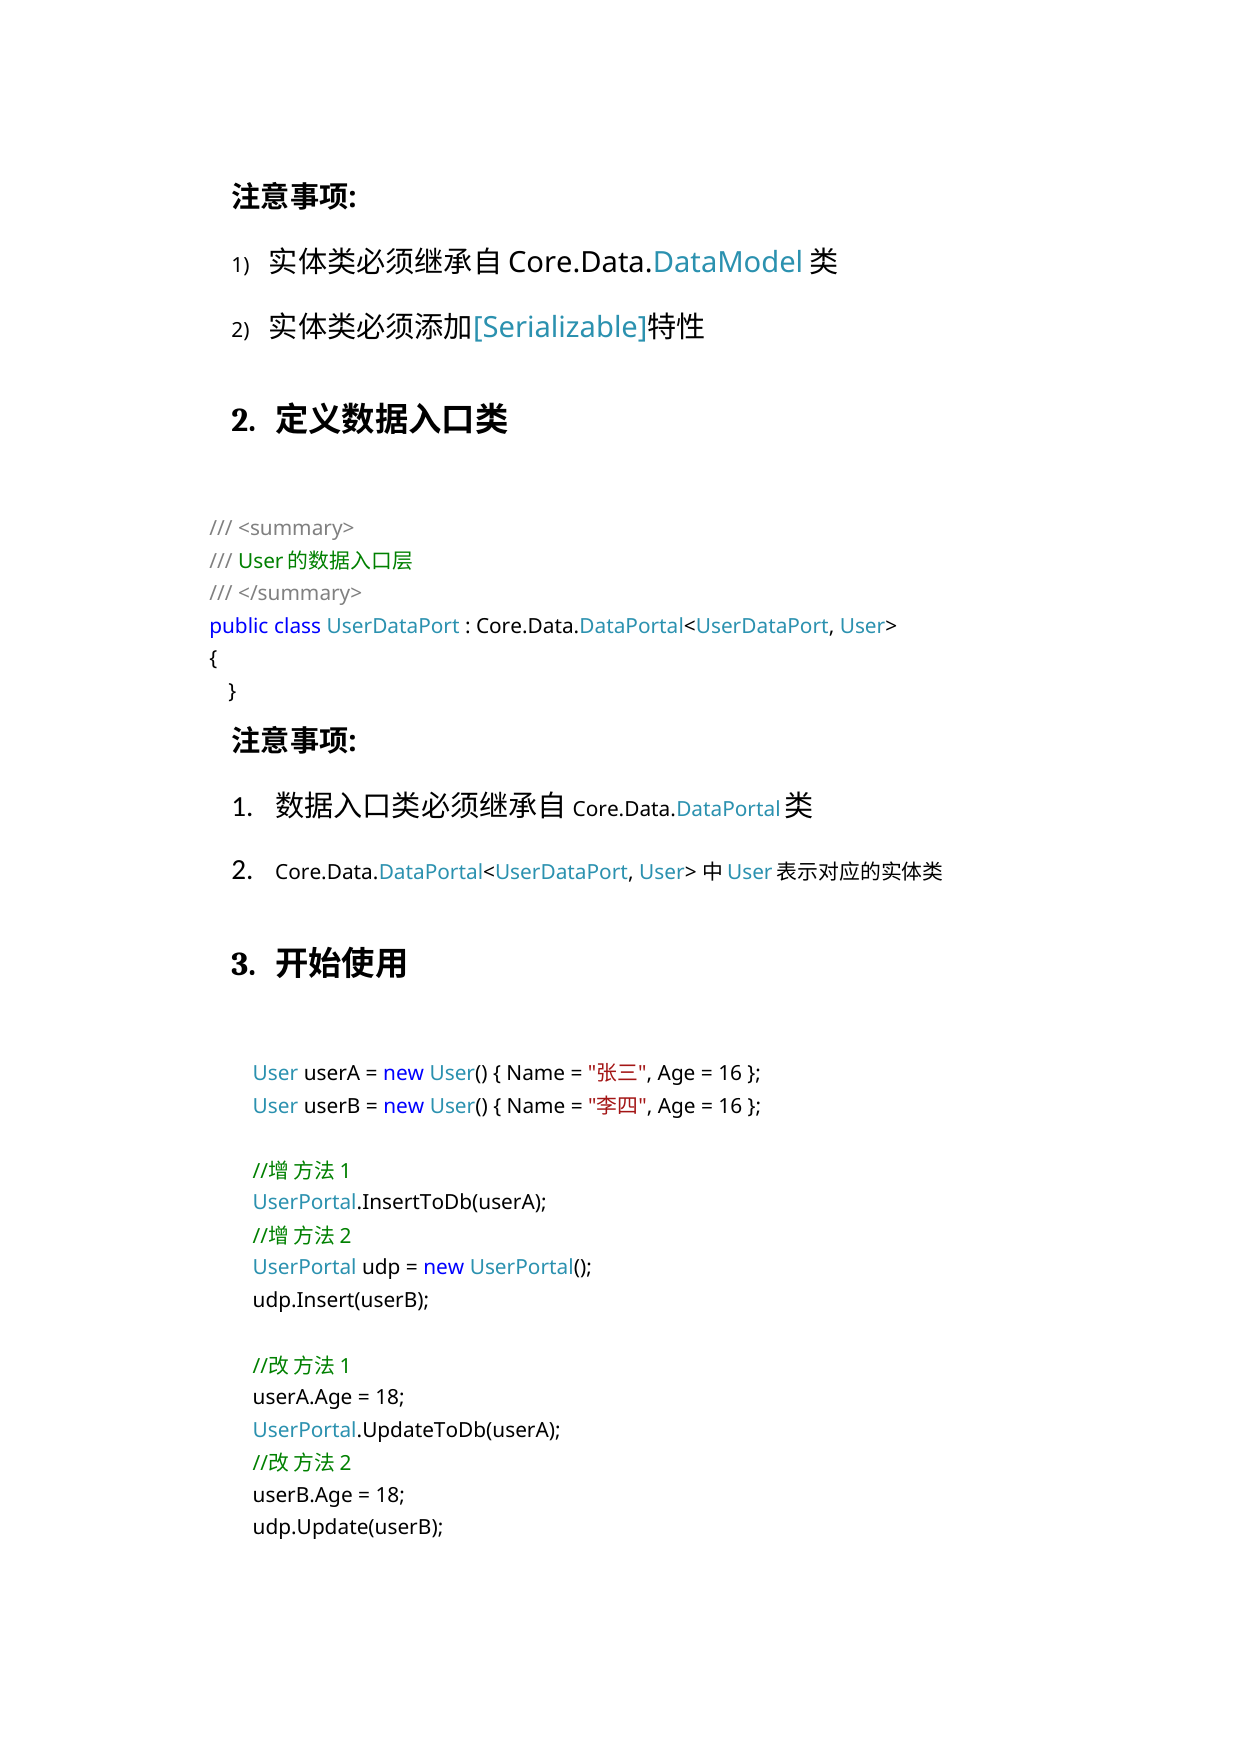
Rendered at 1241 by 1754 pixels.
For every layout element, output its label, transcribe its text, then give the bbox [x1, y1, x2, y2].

text //增 方法2 [187, 1218, 1053, 1251]
text udp.Update(userB); [187, 1511, 1053, 1543]
list 实体类必须添加[Serializable]特性 [231, 292, 1053, 357]
text //增 方法1 [187, 1153, 1053, 1186]
text //改 方法1 [187, 1348, 1053, 1381]
text { [187, 641, 1053, 674]
text User userA = new User() { Name = "张三", Age = 16 }; [187, 1056, 1053, 1088]
text UserPortal.InsertToDb(userA); [187, 1186, 1053, 1218]
text UserPortal udp = new UserPortal(); [187, 1251, 1053, 1283]
text /// </summary> [187, 576, 1053, 609]
text /// <summary> [187, 511, 1053, 544]
text /// User的数据入口层 [187, 544, 1053, 576]
text userB.Age = 18; [187, 1478, 1053, 1511]
list Core.Data.DataPortal<UserDataPort, User> 中User表示对应的实体类 [231, 836, 1053, 901]
text UserPortal.UpdateToDb(userA); [187, 1413, 1053, 1446]
text 注意事项: [187, 162, 1053, 227]
text } [187, 674, 1053, 706]
list 实体类必须继承自Core.Data.DataModel类 [231, 227, 1053, 292]
text userA.Age = 18; [187, 1381, 1053, 1413]
text udp.Insert(userB); [187, 1283, 1053, 1316]
text public class UserDataPort : Core.Data.DataPortal<UserDataPort, User> [187, 609, 1053, 641]
list 数据入口类必须继承自Core.Data.DataPortal类 [231, 771, 1053, 836]
text User userB = new User() { Name = "李四", Age = 16 }; [187, 1088, 1053, 1121]
text 注意事项: [187, 706, 1053, 771]
text //改 方法2 [187, 1446, 1053, 1478]
subtitle 定义数据入口类 [231, 384, 1053, 449]
subtitle 开始使用 [231, 928, 1053, 993]
